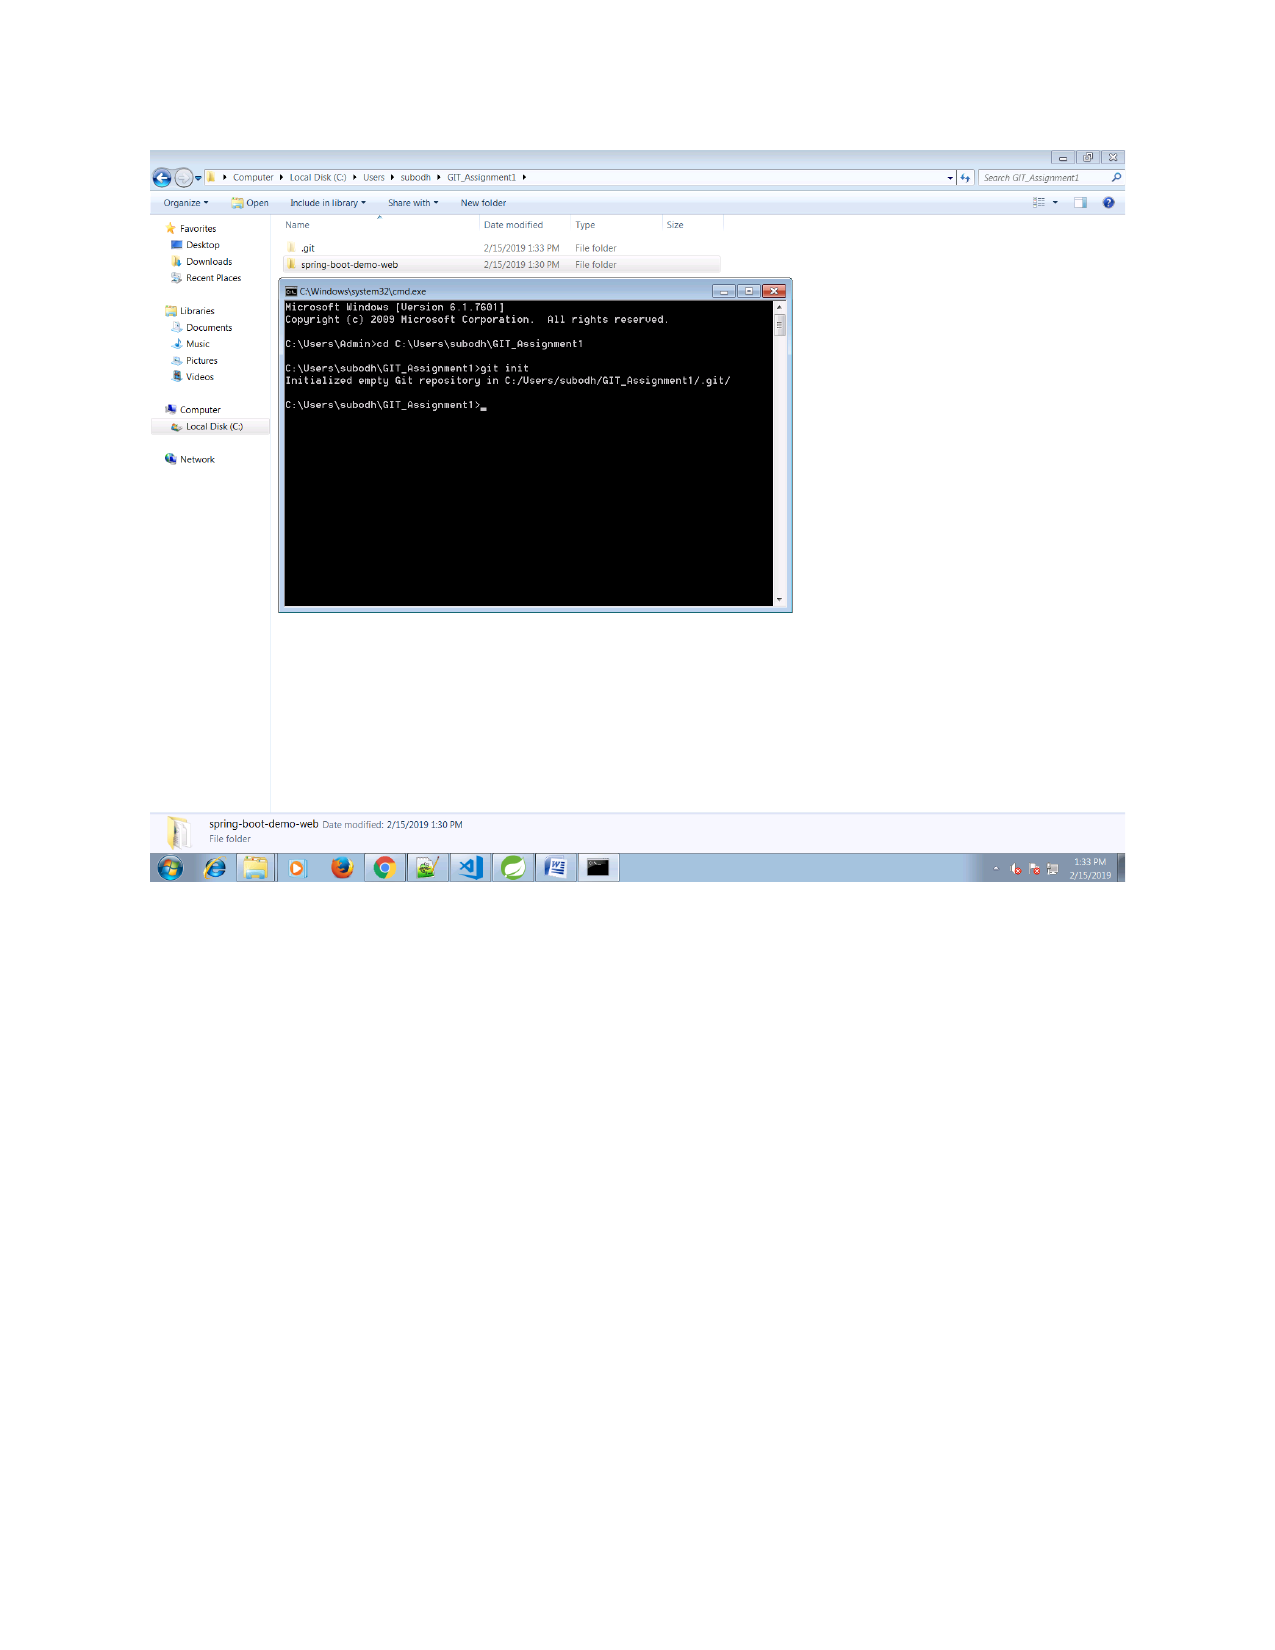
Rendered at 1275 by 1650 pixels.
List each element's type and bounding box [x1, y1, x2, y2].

picture [150, 150, 1125, 882]
